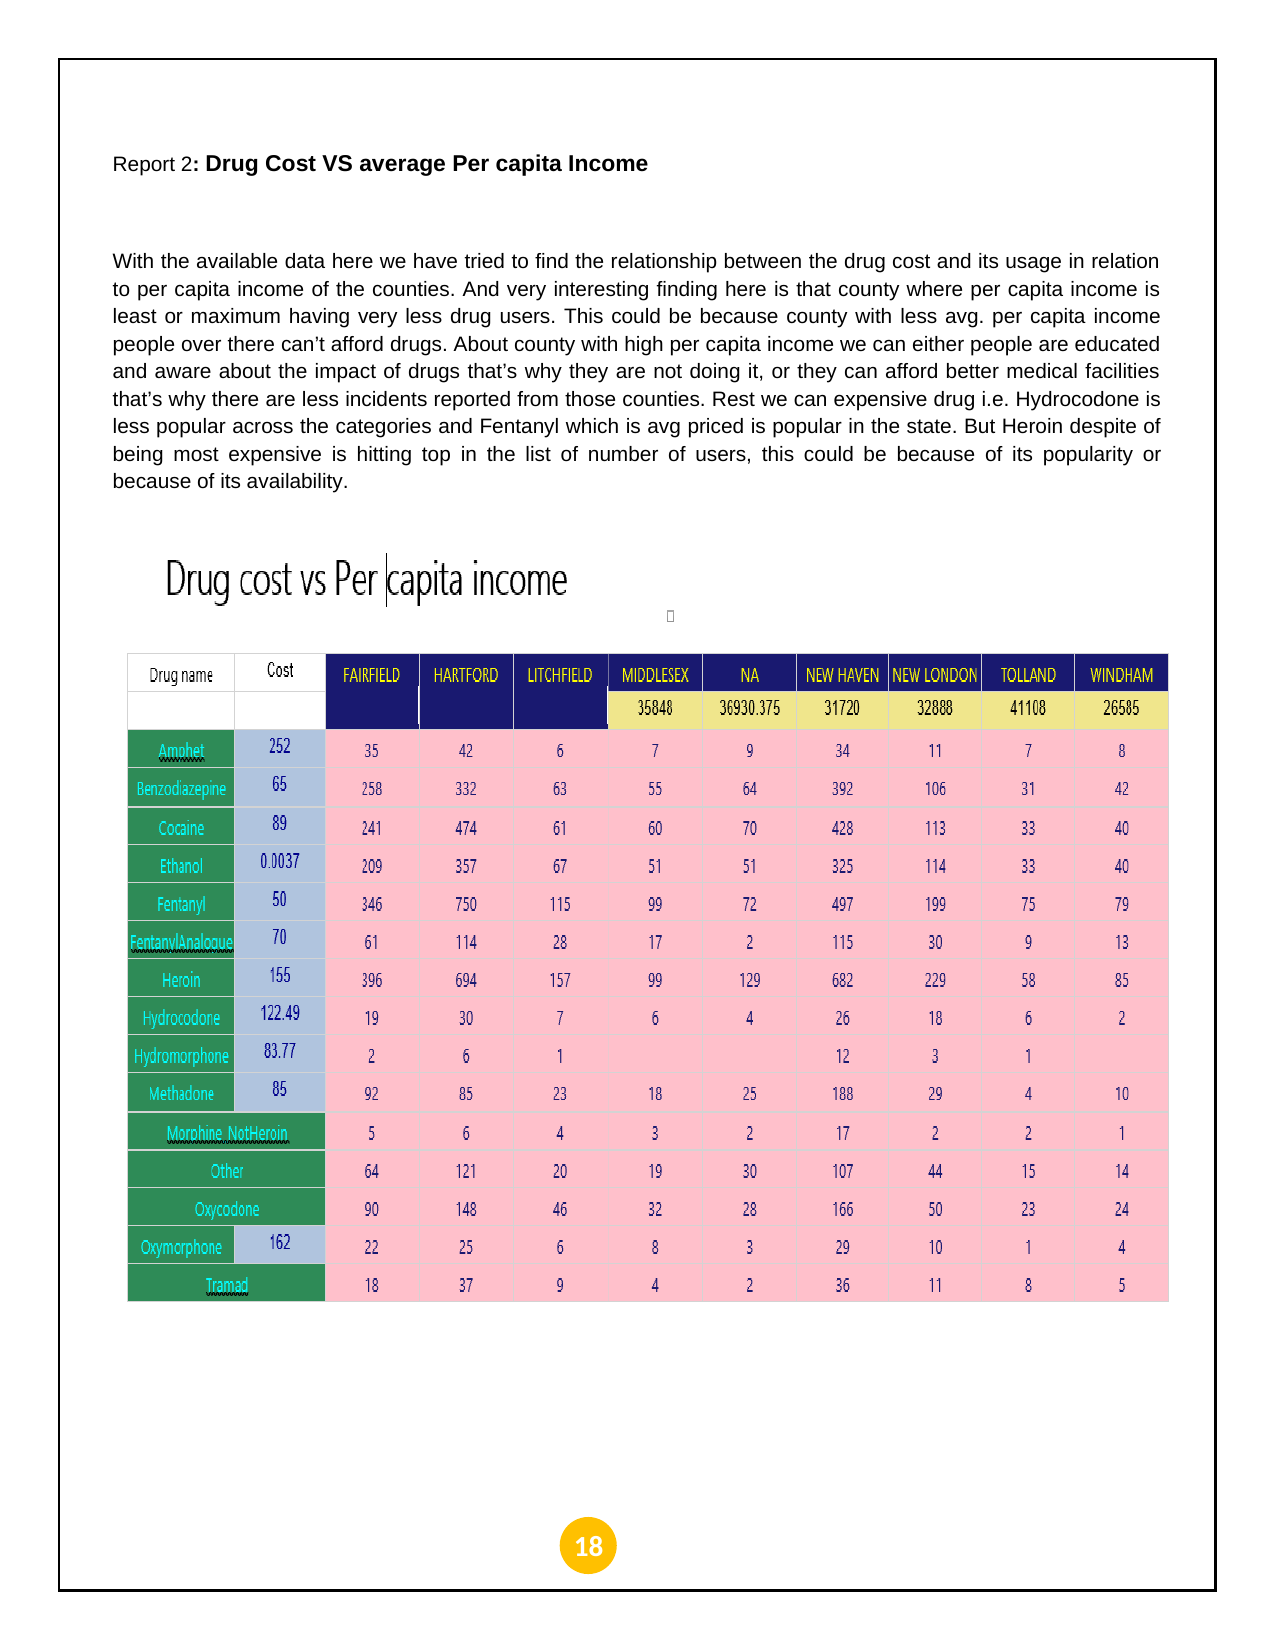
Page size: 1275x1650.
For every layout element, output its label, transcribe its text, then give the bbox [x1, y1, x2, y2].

text Report 2: Drug Cost VS average Per capita Income [112, 150, 1162, 176]
picture [89, 553, 1189, 1318]
text With the available data here we have tried to find the relationship between the drug cost and its usage in relation to per capita income of the counties. And very interesting finding here is that county where per capita income is least or maximum having very less drug users. This could be because county with less avg. per capita income people over there can’t afford drugs. About county with high per capita income we can either people are educated and aware about the impact of drugs that’s why they are not doing it, or they can afford better medical facilities that’s why there are less incidents reported from those counties. Rest we can expensive drug i.e. Hydrocodone is less popular across the categories and Fentanyl which is avg priced is popular in the state. But Heroin despite of being most expensive is hitting top in the list of number of users, this could be because of its popularity or because of its availability. [112, 249, 1162, 493]
